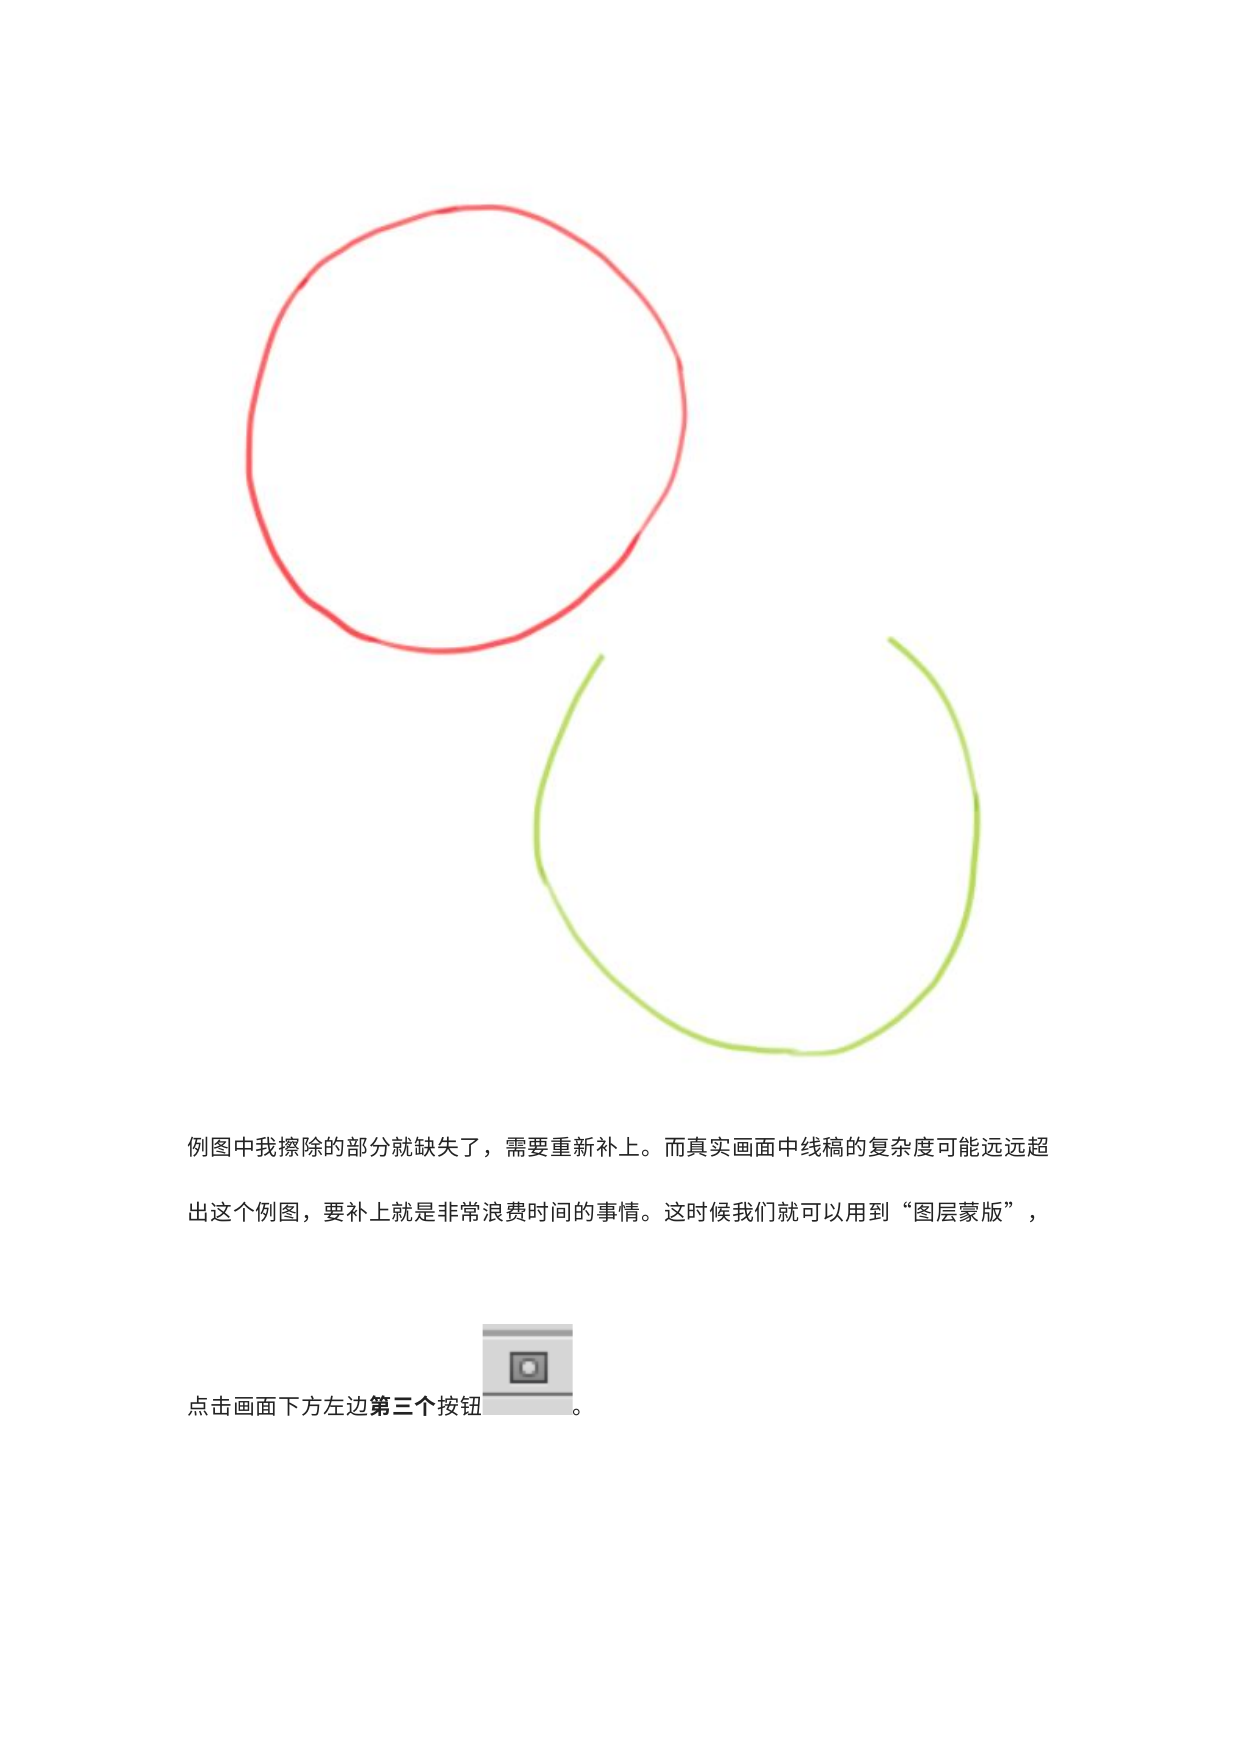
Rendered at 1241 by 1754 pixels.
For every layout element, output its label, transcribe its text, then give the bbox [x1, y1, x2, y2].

picture [232, 162, 1009, 1070]
text 例图中我擦除的部分就缺失了，需要重新补上。而真实画面中线稿的复杂度可能远远超出这个例图，要补上就是非常浪费时间的事情。这时候我们就可以用到“图层蒙版”，点击画面下方左边第三个按钮。 [187, 1129, 1053, 1422]
picture [482, 1324, 573, 1415]
